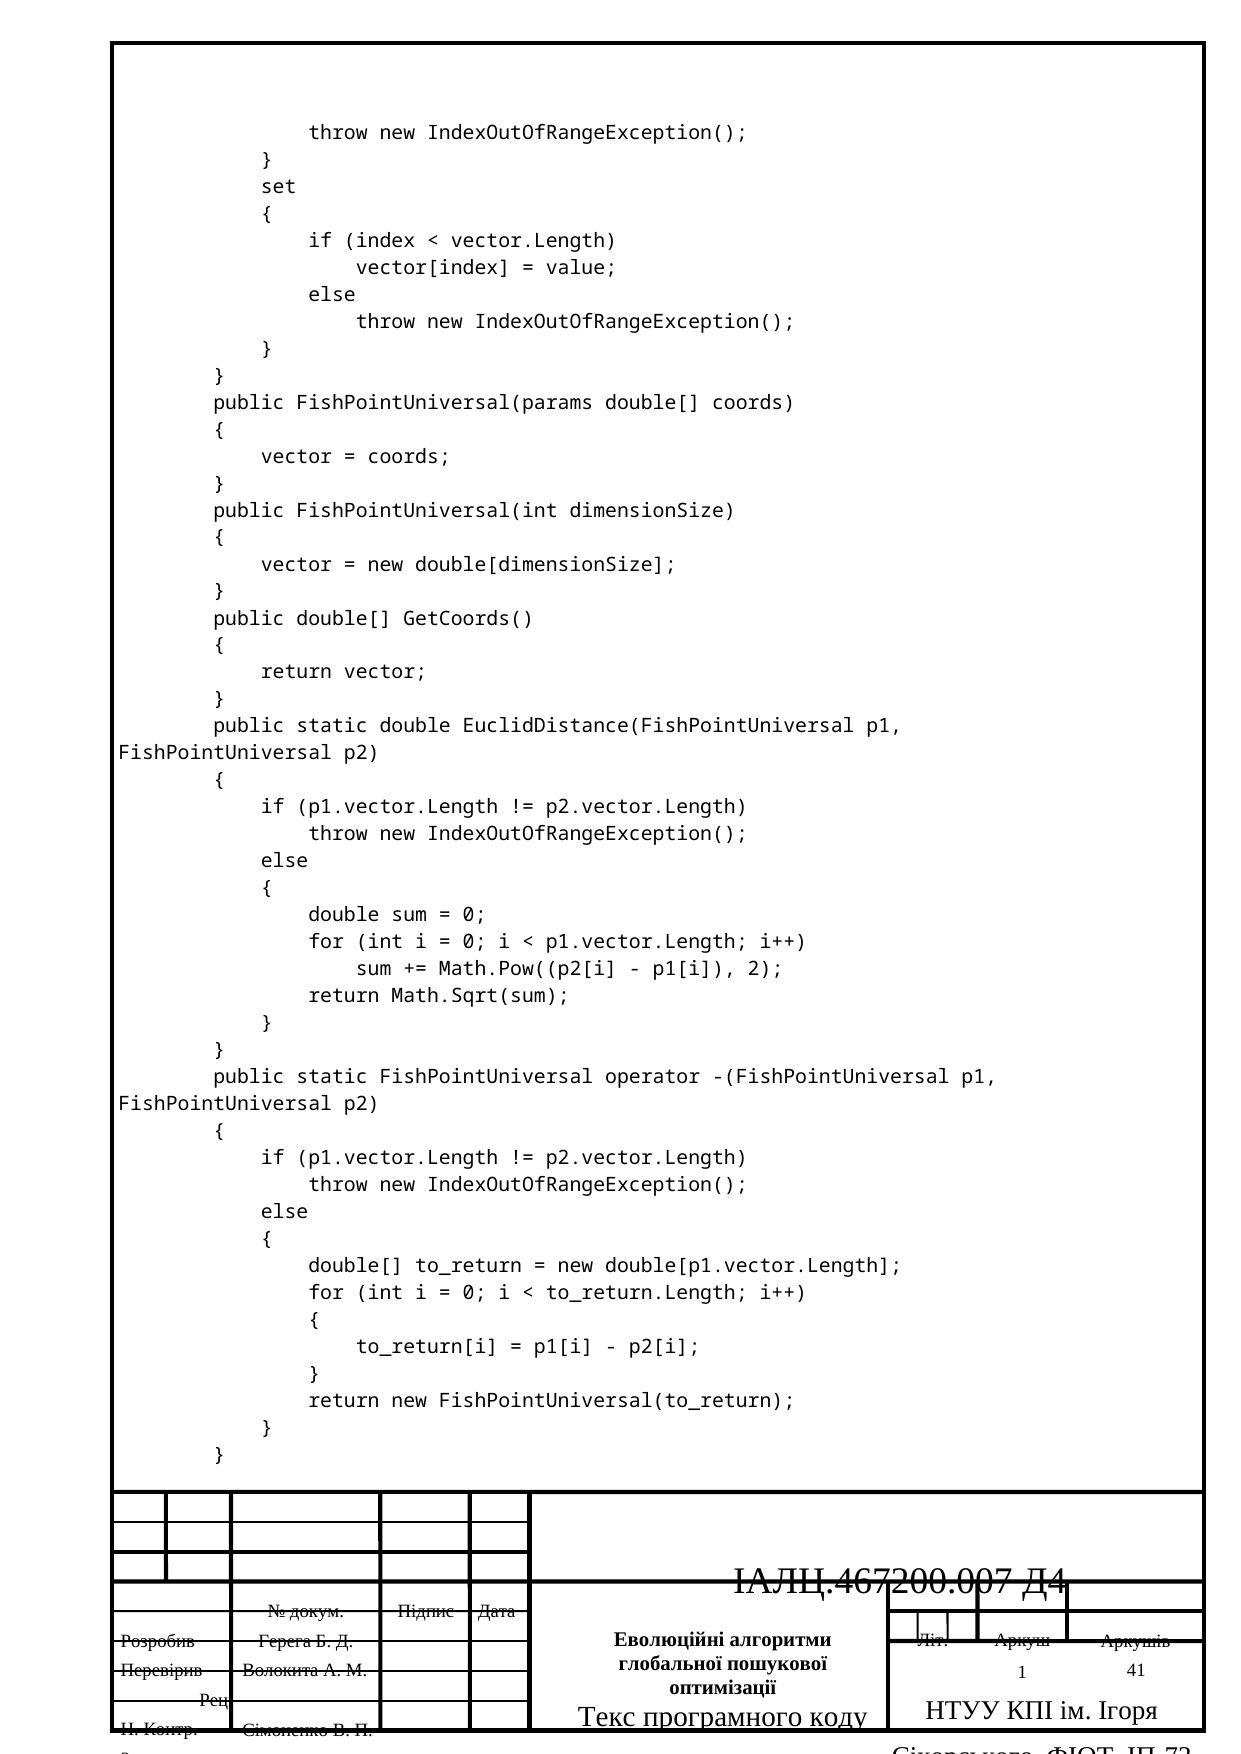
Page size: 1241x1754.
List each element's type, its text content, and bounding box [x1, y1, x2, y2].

text } [118, 1440, 1122, 1467]
text public double[] GetCoords() [118, 604, 1122, 631]
text return Math.Sqrt(sum); [118, 981, 1122, 1008]
text return new FishPointUniversal(to_return); [118, 1386, 1122, 1413]
text } [118, 1008, 1122, 1035]
text { [118, 1224, 1122, 1251]
text } [118, 577, 1122, 604]
text if (p1.vector.Length != p2.vector.Length) [118, 1143, 1122, 1170]
text to_return[i] = p1[i] - p2[i]; [118, 1332, 1122, 1359]
text double[] to_return = new double[p1.vector.Length]; [118, 1251, 1122, 1278]
text { [118, 1305, 1122, 1332]
text { [118, 415, 1122, 442]
text } [118, 145, 1122, 172]
text public FishPointUniversal(int dimensionSize) [118, 496, 1122, 523]
text { [118, 766, 1122, 793]
text } [118, 1413, 1122, 1440]
text throw new IndexOutOfRangeException(); [118, 118, 1122, 145]
text { [118, 873, 1122, 901]
text { [118, 1116, 1122, 1143]
text double sum = 0; [118, 901, 1122, 927]
text public static FishPointUniversal operator -(FishPointUniversal p1, FishPointUniversal p2) [118, 1062, 1122, 1116]
text } [118, 334, 1122, 361]
text throw new IndexOutOfRangeException(); [118, 1170, 1122, 1197]
text return vector; [118, 658, 1122, 685]
text sum += Math.Pow((p2[i] - p1[i]), 2); [118, 954, 1122, 981]
text throw new IndexOutOfRangeException(); [118, 307, 1122, 334]
text vector = coords; [118, 442, 1122, 469]
text { [118, 523, 1122, 550]
text } [118, 1359, 1122, 1386]
text else [118, 1197, 1122, 1224]
text else [118, 280, 1122, 307]
text } [118, 1035, 1122, 1062]
text else [118, 847, 1122, 873]
text public static double EuclidDistance(FishPointUniversal p1, FishPointUniversal p2) [118, 712, 1122, 766]
text } [118, 469, 1122, 496]
text throw new IndexOutOfRangeException(); [118, 819, 1122, 847]
text } [118, 685, 1122, 712]
text if (p1.vector.Length != p2.vector.Length) [118, 793, 1122, 819]
text { [118, 199, 1122, 226]
text for (int i = 0; i < p1.vector.Length; i++) [118, 927, 1122, 954]
text vector = new double[dimensionSize]; [118, 550, 1122, 577]
text public FishPointUniversal(params double[] coords) [118, 388, 1122, 415]
text if (index < vector.Length) [118, 226, 1122, 253]
text vector[index] = value; [118, 253, 1122, 280]
text set [118, 172, 1122, 199]
text for (int i = 0; i < to_return.Length; i++) [118, 1278, 1122, 1305]
text } [118, 361, 1122, 388]
text { [118, 631, 1122, 658]
